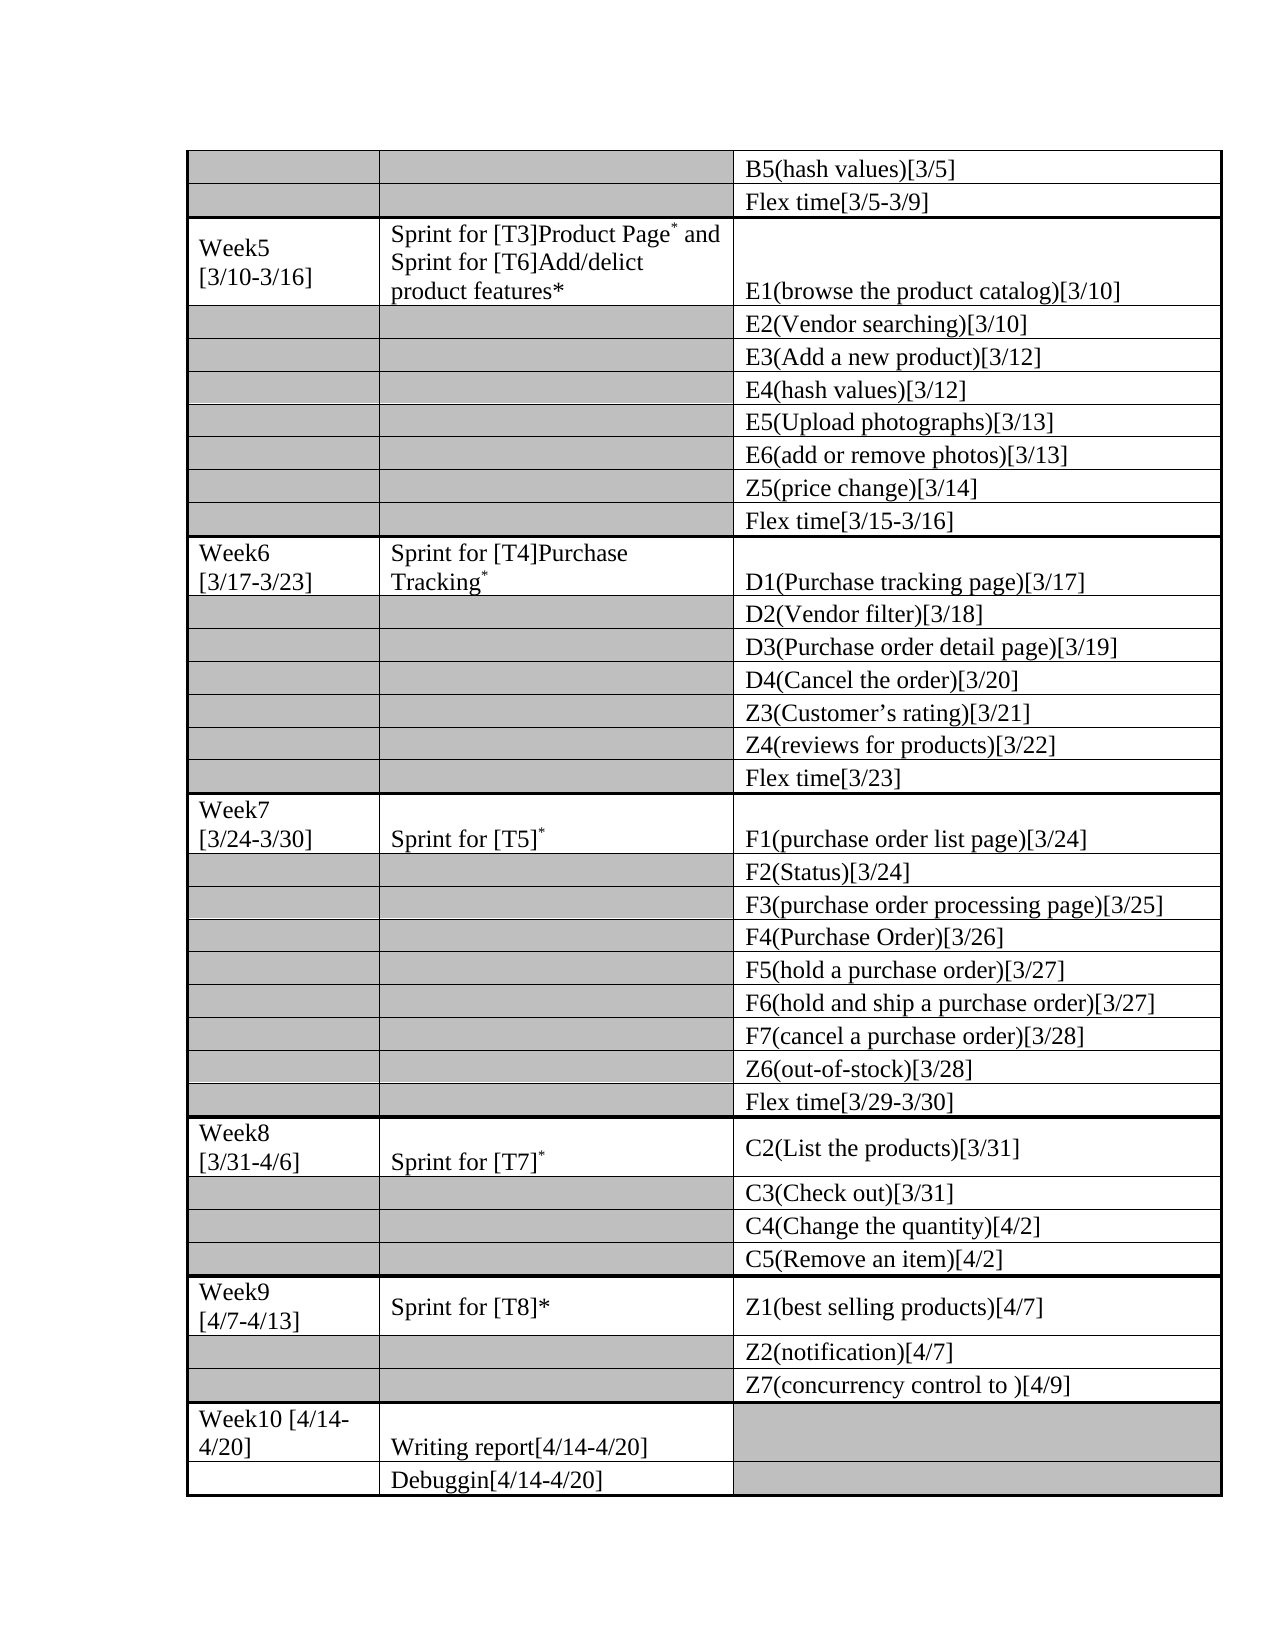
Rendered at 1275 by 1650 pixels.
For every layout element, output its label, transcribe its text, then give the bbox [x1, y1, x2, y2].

table_cell D4(Cancel the order)[3/20] [734, 662, 1220, 694]
table_cell [380, 151, 733, 183]
table_cell Flex time[3/15-3/16] [734, 503, 1220, 535]
table_cell E6(add or remove photos)[3/13] [734, 437, 1220, 469]
table_cell F7(cancel a purchase order)[3/28] [734, 1018, 1220, 1050]
table_cell F3(purchase order processing page)[3/25] [734, 887, 1220, 918]
table_cell [189, 470, 379, 502]
table_cell [189, 596, 379, 628]
table_cell Z6(out-of-stock)[3/28] [734, 1051, 1220, 1082]
table_cell [734, 1404, 1220, 1461]
table_cell C2(List the products)[3/31] [734, 1119, 1220, 1176]
table_cell D3(Purchase order detail page)[3/19] [734, 629, 1220, 661]
table_cell Debuggin[4/14-4/20] [380, 1462, 733, 1494]
table_cell [380, 1051, 733, 1082]
table_cell Z3(Customer’s rating)[3/21] [734, 695, 1220, 727]
table_cell C5(Remove an item)[4/2] [734, 1243, 1220, 1274]
table_cell [380, 1177, 733, 1209]
table_cell E4(hash values)[3/12] [734, 372, 1220, 403]
table_cell [189, 952, 379, 984]
table_cell [189, 887, 379, 918]
table_cell Z4(reviews for products)[3/22] [734, 728, 1220, 759]
table_cell [380, 887, 733, 918]
table_cell Week5 [3/10-3/16] [189, 219, 379, 305]
table_cell [189, 339, 379, 371]
table_cell Z7(concurrency control to )[4/9] [734, 1369, 1220, 1401]
table_cell [380, 1210, 733, 1242]
table_cell Sprint for [T8]* [380, 1278, 733, 1335]
table_cell Flex time[3/29-3/30] [734, 1084, 1220, 1115]
table_cell [189, 437, 379, 469]
table_cell [380, 184, 733, 216]
table_cell Week6 [3/17-3/23] [189, 538, 379, 595]
table_cell [189, 1369, 379, 1401]
table_cell [380, 1369, 733, 1401]
table_cell [189, 760, 379, 792]
table_cell E1(browse the product catalog)[3/10] [734, 219, 1220, 305]
table_cell Week7 [3/24-3/30] [189, 795, 379, 853]
table_cell [189, 629, 379, 661]
table_cell [189, 306, 379, 338]
table_cell [380, 662, 733, 694]
table_cell [380, 760, 733, 792]
table_cell F1(purchase order list page)[3/24] [734, 795, 1220, 853]
table_cell F2(Status)[3/24] [734, 854, 1220, 886]
table_cell [189, 1243, 379, 1274]
table_cell Z2(notification)[4/7] [734, 1336, 1220, 1368]
table_cell C3(Check out)[3/31] [734, 1177, 1220, 1209]
table_cell [734, 1462, 1220, 1494]
table_cell [189, 1462, 379, 1494]
table_cell [380, 695, 733, 727]
table_cell [189, 184, 379, 216]
table_cell [380, 1336, 733, 1368]
table_cell [189, 695, 379, 727]
table_cell D2(Vendor filter)[3/18] [734, 596, 1220, 628]
table_cell [189, 1051, 379, 1082]
table_cell Sprint for [T3]Product Page* and Sprint for [T6]Add/delict product features* [380, 219, 733, 305]
table_cell [380, 405, 733, 436]
table_cell [189, 372, 379, 403]
table_cell Writing report[4/14-4/20] [380, 1404, 733, 1461]
table_cell Week9 [4/7-4/13] [189, 1278, 379, 1335]
table_cell [189, 151, 379, 183]
table_cell [189, 920, 379, 951]
table_cell [380, 1084, 733, 1115]
table_cell Z5(price change)[3/14] [734, 470, 1220, 502]
table_cell [380, 339, 733, 371]
table_cell D1(Purchase tracking page)[3/17] [734, 538, 1220, 595]
table_cell [189, 405, 379, 436]
table_cell Week8 [3/31-4/6] [189, 1119, 379, 1176]
table_cell [189, 662, 379, 694]
table_cell Z1(best selling products)[4/7] [734, 1278, 1220, 1335]
table_cell [380, 1018, 733, 1050]
table_cell E5(Upload photographs)[3/13] [734, 405, 1220, 436]
table_cell [380, 854, 733, 886]
table_cell [380, 372, 733, 403]
table_cell [189, 1018, 379, 1050]
table_cell [189, 1177, 379, 1209]
table_cell [380, 952, 733, 984]
table_cell [380, 503, 733, 535]
table_cell Flex time[3/5-3/9] [734, 184, 1220, 216]
table_cell F5(hold a purchase order)[3/27] [734, 952, 1220, 984]
table_cell F6(hold and ship a purchase order)[3/27] [734, 985, 1220, 1017]
table_cell [189, 854, 379, 886]
table_cell [189, 503, 379, 535]
table_cell F4(Purchase Order)[3/26] [734, 920, 1220, 951]
table_cell [380, 470, 733, 502]
table_cell [380, 728, 733, 759]
table_cell [189, 985, 379, 1017]
table_cell [189, 728, 379, 759]
table_cell [189, 1210, 379, 1242]
table_cell B5(hash values)[3/5] [734, 151, 1220, 183]
table_cell Week10 [4/14-4/20] [189, 1404, 379, 1461]
table_cell Flex time[3/23] [734, 760, 1220, 792]
table_cell Sprint for [T7]* [380, 1119, 733, 1176]
table_cell [380, 920, 733, 951]
table_cell [189, 1336, 379, 1368]
table_cell E3(Add a new product)[3/12] [734, 339, 1220, 371]
table_cell [380, 306, 733, 338]
table_cell [189, 1084, 379, 1115]
table_cell Sprint for [T4]Purchase Tracking* [380, 538, 733, 595]
table_cell [380, 596, 733, 628]
table_cell [380, 1243, 733, 1274]
table_cell Sprint for [T5]* [380, 795, 733, 853]
table_cell C4(Change the quantity)[4/2] [734, 1210, 1220, 1242]
table_cell [380, 629, 733, 661]
table_cell E2(Vendor searching)[3/10] [734, 306, 1220, 338]
table_cell [380, 985, 733, 1017]
table_cell [380, 437, 733, 469]
